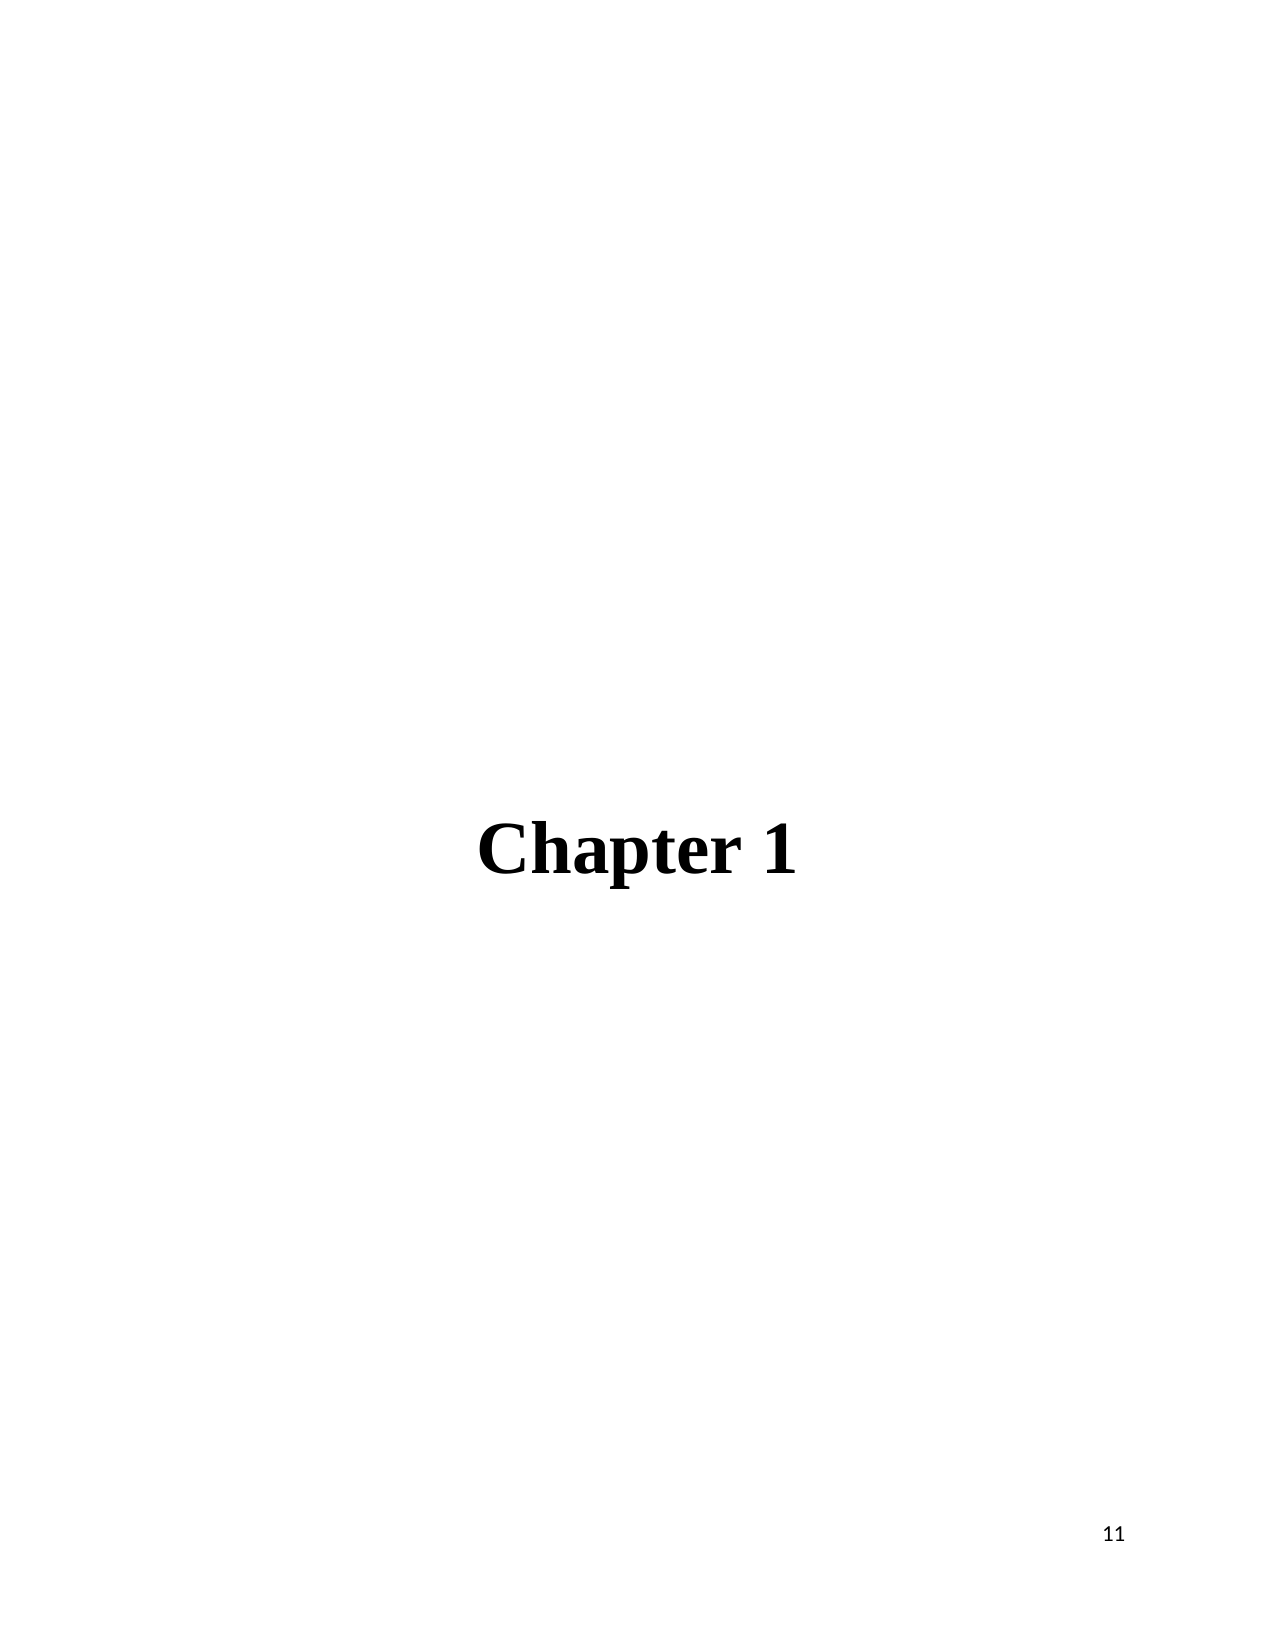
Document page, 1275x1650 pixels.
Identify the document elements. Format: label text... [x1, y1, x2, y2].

text Chapter 1 [150, 803, 1125, 889]
